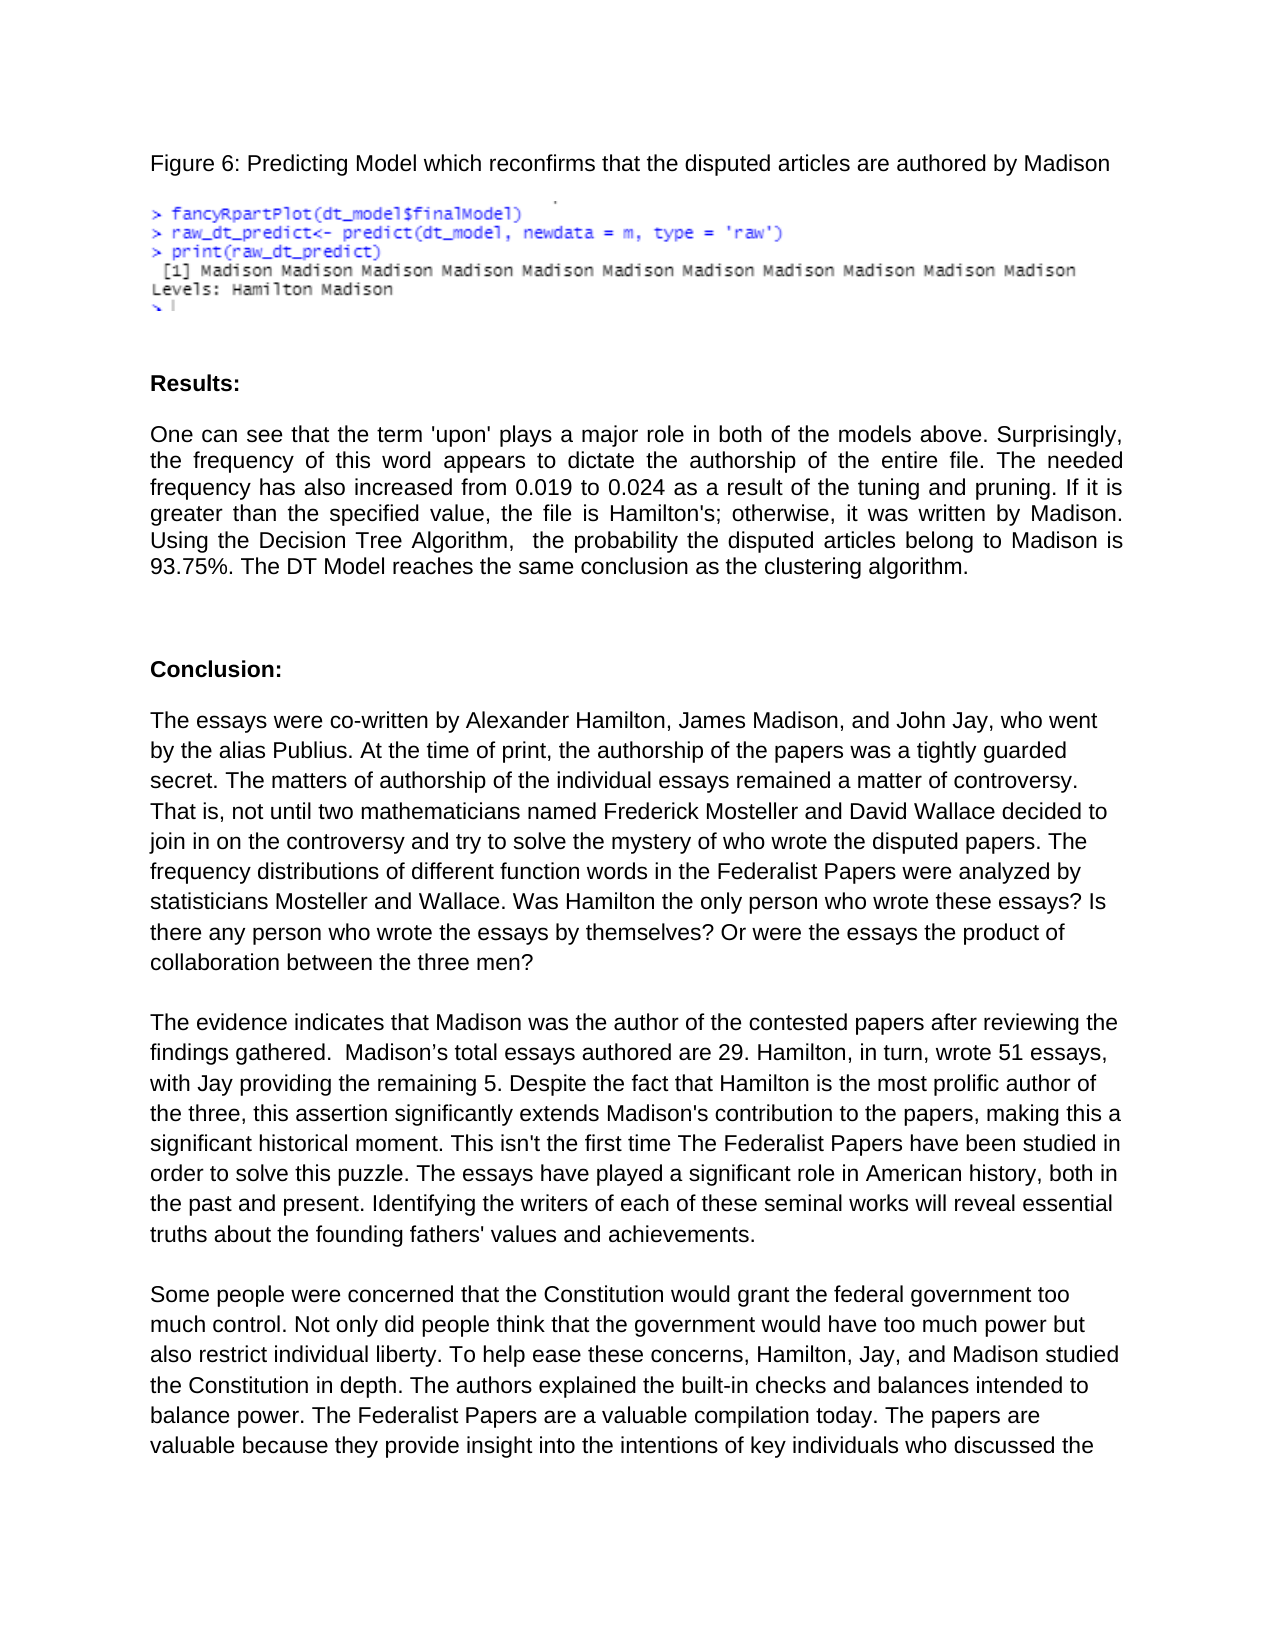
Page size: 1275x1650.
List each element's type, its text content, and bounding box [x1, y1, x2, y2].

picture [150, 201, 1119, 311]
text Results: [150, 370, 1125, 396]
text The evidence indicates that Madison was the author of the contested papers after reviewing the findings gathered. Madison’s total essays authored are 29. Hamilton, in turn, wrote 51 essays, with Jay providing the remaining 5. Despite the fact that Hamilton is the most prolific author of the three, this assertion significantly extends Madison's contribution to the papers, making this a significant historical moment. This isn't the first time The Federalist Papers have been studied in order to solve this puzzle. The essays have played a significant role in American history, both in the past and present. Identifying the writers of each of these seminal works will reveal essential truths about the founding fathers' values and achievements. [150, 1009, 1125, 1247]
text Conclusion: [150, 656, 1125, 682]
text One can see that the term 'upon' plays a major role in both of the models above. Surprisingly, the frequency of this word appears to dictate the authorship of the entire file. The needed frequency has also increased from 0.019 to 0.024 as a result of the tuning and pruning. If it is greater than the specified value, the file is Hamilton's; otherwise, it was written by Madison. Using the Decision Tree Algorithm, the probability the disputed articles belong to Madison is 93.75%. The DT Model reaches the same conclusion as the clustering algorithm. [150, 421, 1125, 579]
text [150, 1281, 1125, 1458]
text The essays were co-written by Alexander Hamilton, James Madison, and John Jay, who went by the alias Publius. At the time of print, the authorship of the papers was a tightly guarded secret. The matters of authorship of the individual essays remained a matter of controversy. That is, not until two mathematicians named Frederick Mosteller and David Wallace decided to join in on the controversy and try to solve the mystery of who wrote the disputed papers. The frequency distributions of different function words in the Federalist Papers were analyzed by statisticians Mosteller and Wallace. Was Hamilton the only person who wrote these essays? Is there any person who wrote the essays by themselves? Or were the essays the product of collaboration between the three men? [150, 707, 1125, 975]
text Figure 6: Predicting Model which reconfirms that the disputed articles are authored by Madison [150, 150, 1125, 176]
